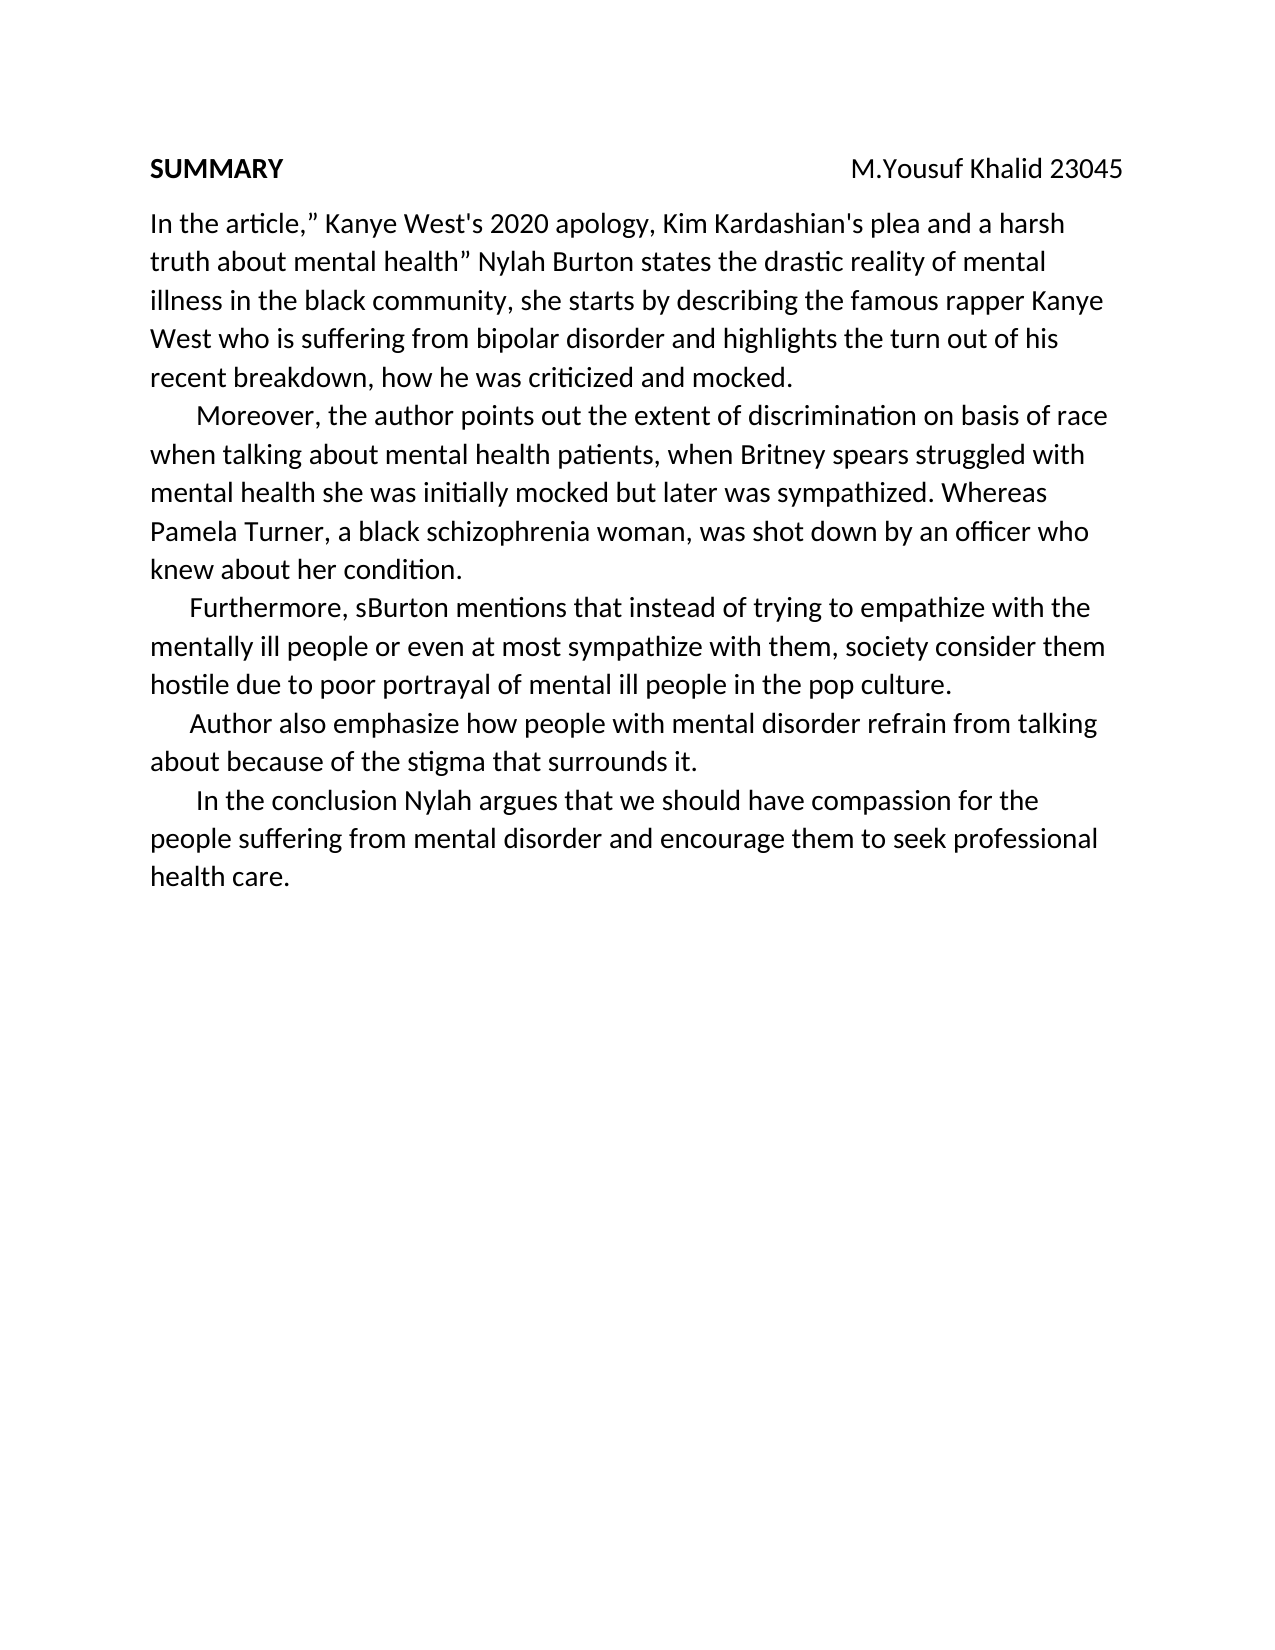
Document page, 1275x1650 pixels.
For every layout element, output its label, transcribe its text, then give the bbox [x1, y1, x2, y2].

text In the article,” Kanye West's 2020 apology, Kim Kardashian's plea and a harsh truth about mental health” Nylah Burton states the drastic reality of mental illness in the black community, she starts by describing the famous rapper Kanye West who is suffering from bipolar disorder and highlights the turn out of his recent breakdown, how he was criticized and mocked. [150, 205, 1125, 394]
text Author also emphasize how people with mental disorder refrain from talking about because of the stigma that surrounds it. [150, 705, 1125, 779]
text In the conclusion Nylah argues that we should have compassion for the people suffering from mental disorder and encourage them to seek professional health care. [150, 782, 1125, 894]
text Moreover, the author points out the extent of discrimination on basis of race when talking about mental health patients, when Britney spears struggled with mental health she was initially mocked but later was sympathized. Whereas Pamela Turner, a black schizophrenia woman, was shot down by an officer who knew about her condition. [150, 397, 1125, 587]
text Furthermore, sBurton mentions that instead of trying to empathize with the mentally ill people or even at most sympathize with them, society consider them hostile due to poor portrayal of mental ill people in the pop culture. [150, 589, 1125, 702]
text SUMMARY M.Yousuf Khalid 23045 [150, 150, 1125, 186]
